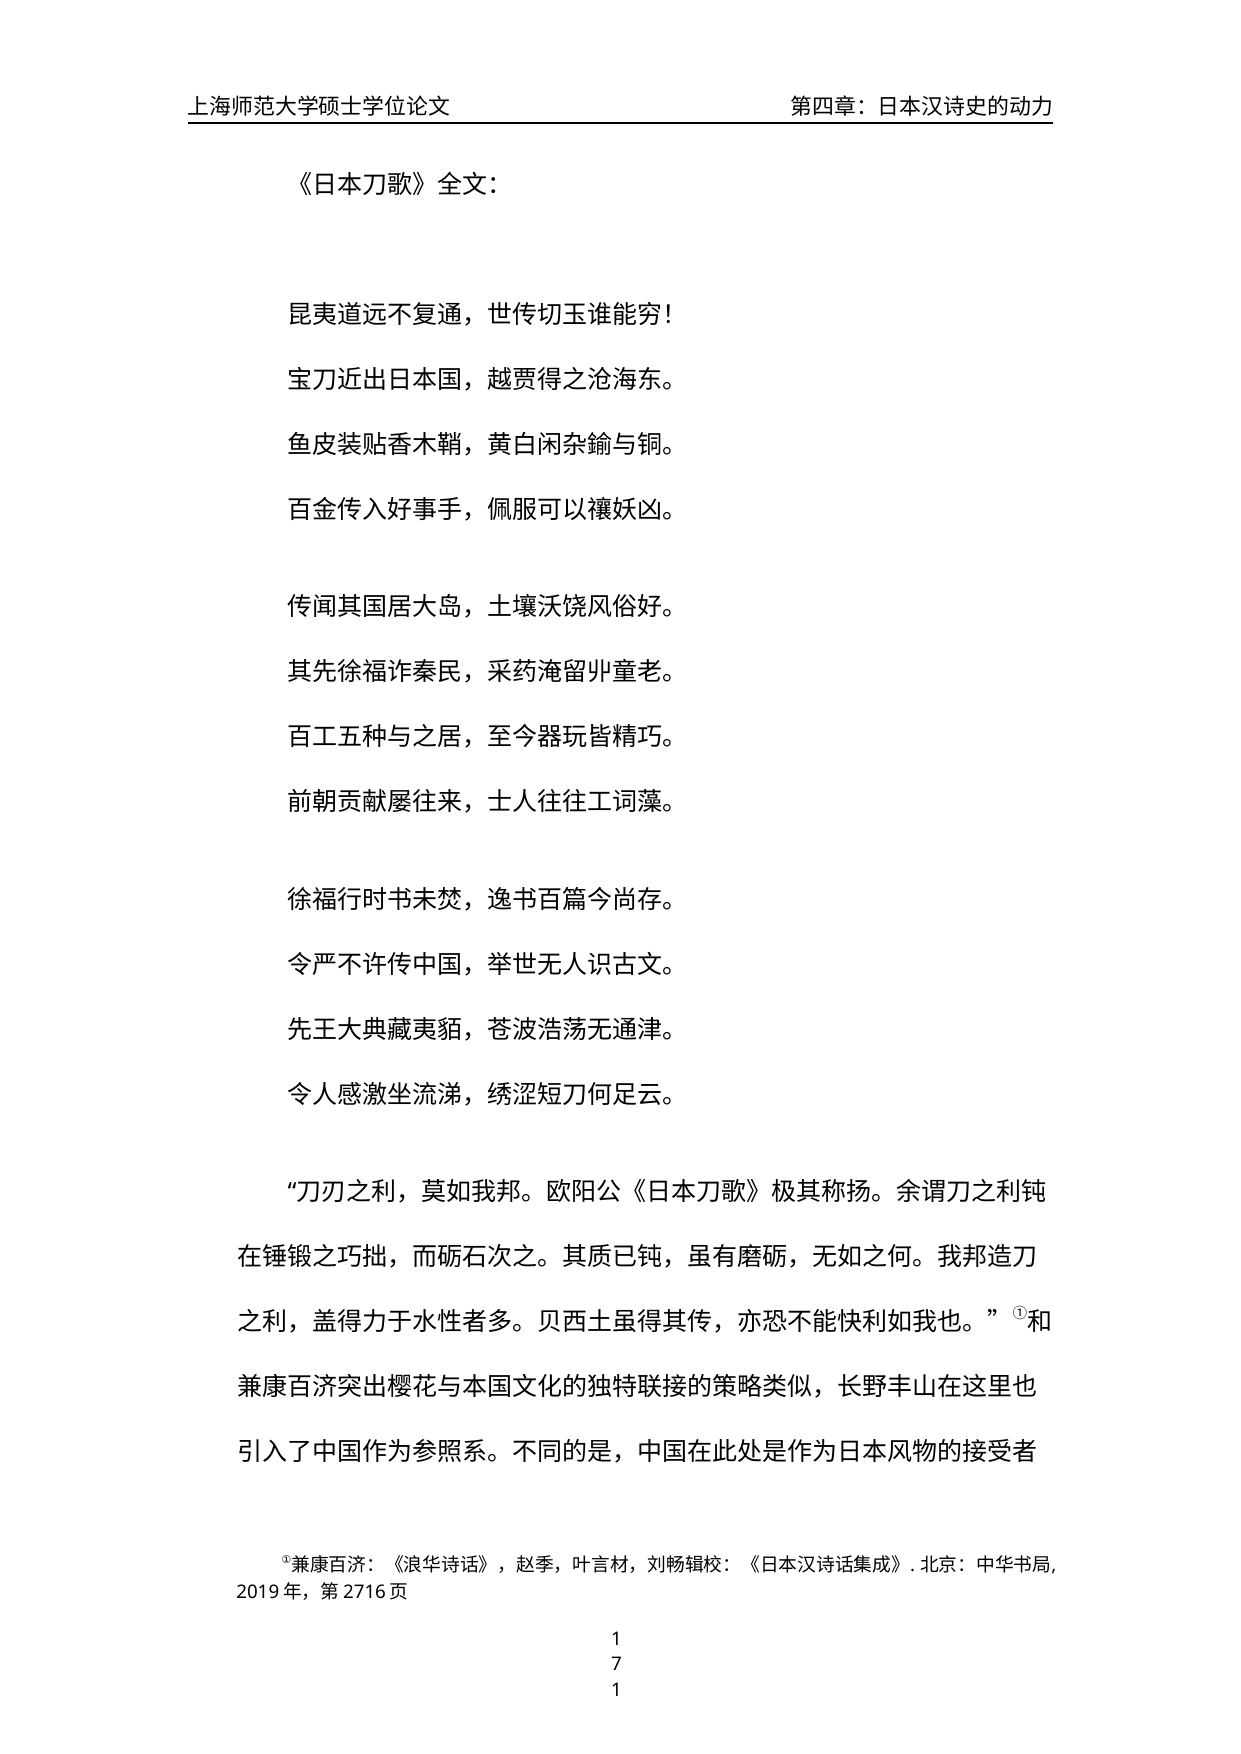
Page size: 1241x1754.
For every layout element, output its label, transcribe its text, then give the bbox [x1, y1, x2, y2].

text 令人感激坐流涕，绣涩短刀何足云。 [287, 1060, 953, 1125]
text 令严不许传中国，举世无人识古文。 [287, 930, 953, 995]
text 百工五种与之居，至今器玩皆精巧。 [287, 702, 953, 767]
text 百金传入好事手，佩服可以禳妖凶。 [287, 475, 953, 540]
text 昆夷道远不复通，世传切玉谁能穷！ [287, 280, 953, 345]
text 徐福行时书未焚，逸书百篇今尚存。 [287, 865, 953, 930]
text 先王大典藏夷貊，苍波浩荡无通津。 [287, 995, 953, 1060]
text 宝刀近出日本国，越贾得之沧海东。 [287, 345, 953, 410]
text 其先徐福诈秦民，采药淹留丱童老。 [287, 637, 953, 702]
text 前朝贡献屡往来，士人往往工词藻。 [287, 767, 953, 832]
text 《日本刀歌》全文： [237, 150, 1053, 215]
text 鱼皮装贴香木鞘，黄白闲杂鍮与铜。 [287, 410, 953, 475]
text 传闻其国居大岛，土壤沃饶风俗好。 [287, 572, 953, 637]
